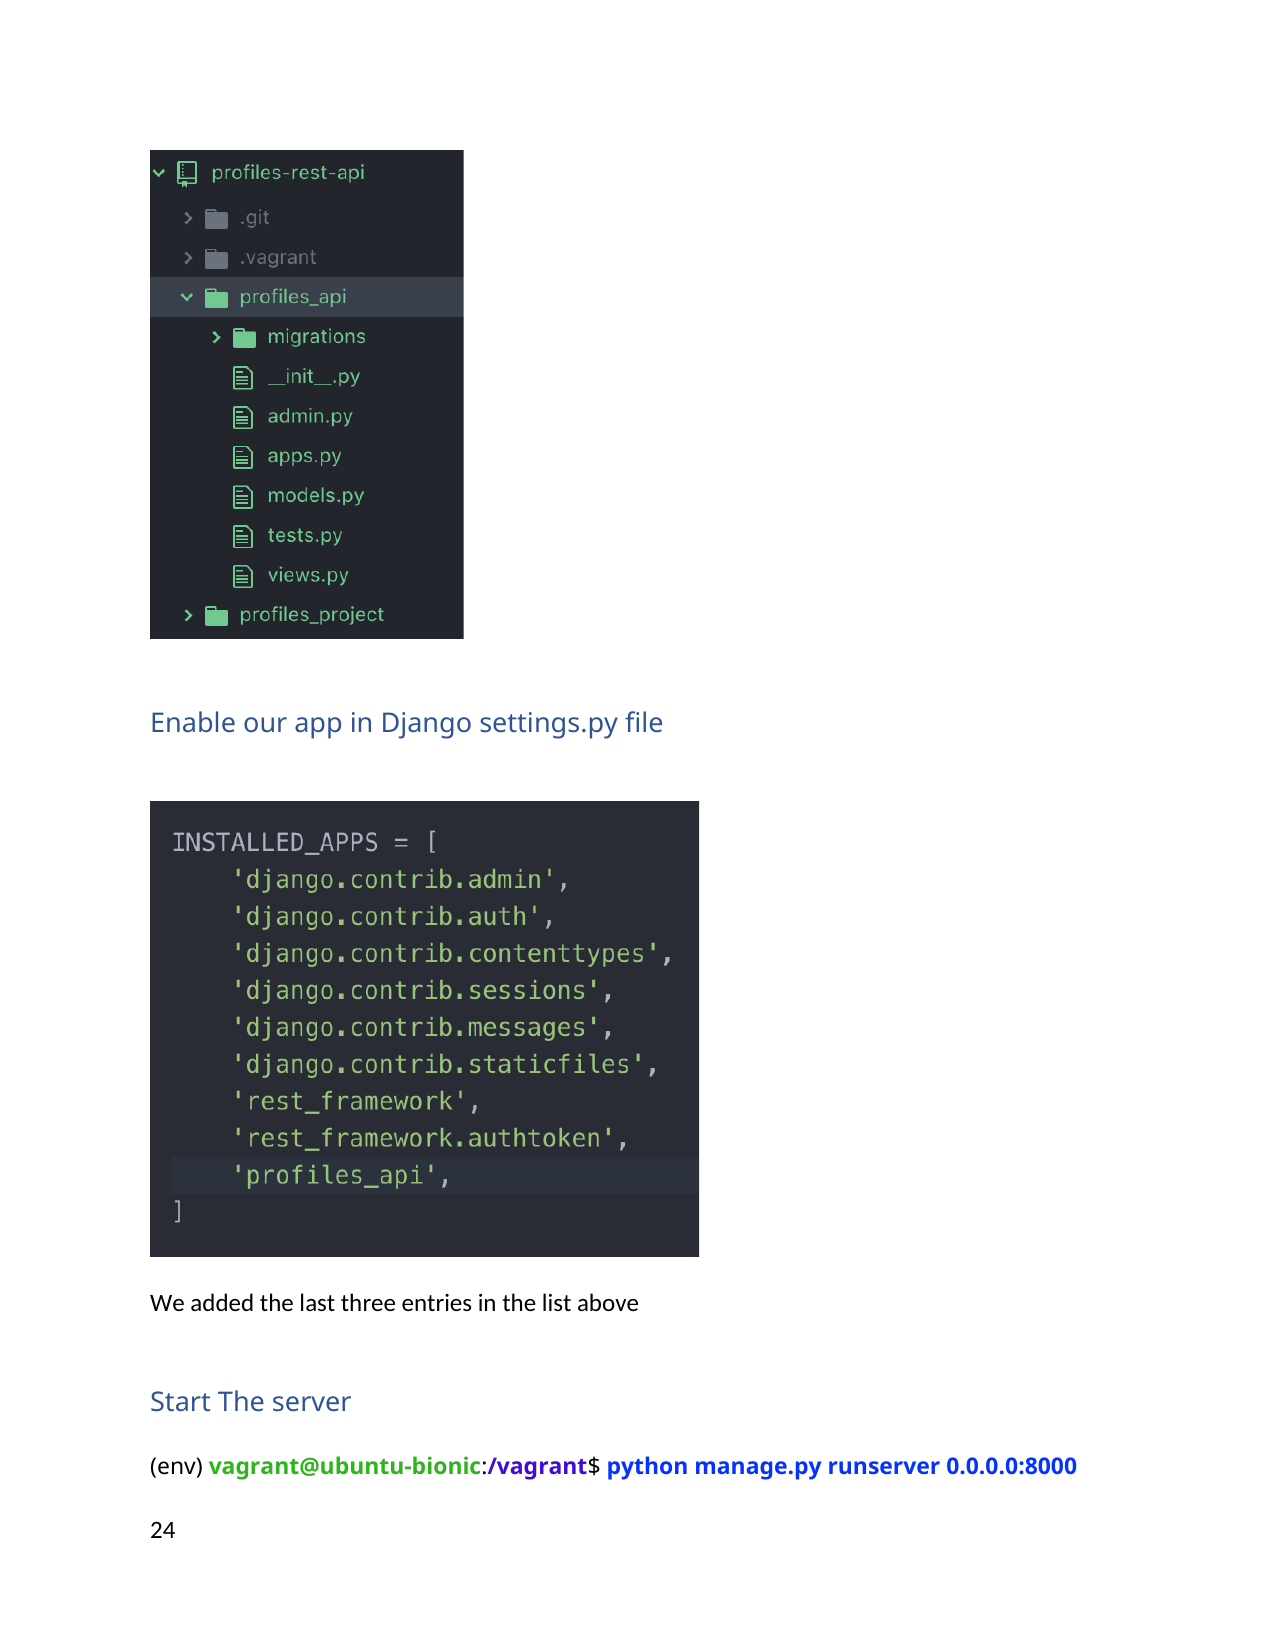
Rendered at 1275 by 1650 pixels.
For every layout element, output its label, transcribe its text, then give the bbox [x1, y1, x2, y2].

text (env) vagrant@ubuntu-bionic:/vagrant$ python manage.py runserver 0.0.0.0:8000 [150, 1450, 1125, 1481]
subtitle Enable our app in Django settings.py file [150, 704, 1125, 741]
picture [150, 801, 700, 1257]
text We added the last three entries in the list above [150, 1287, 1125, 1317]
subtitle Start The server [150, 1382, 1125, 1419]
picture [150, 150, 464, 639]
